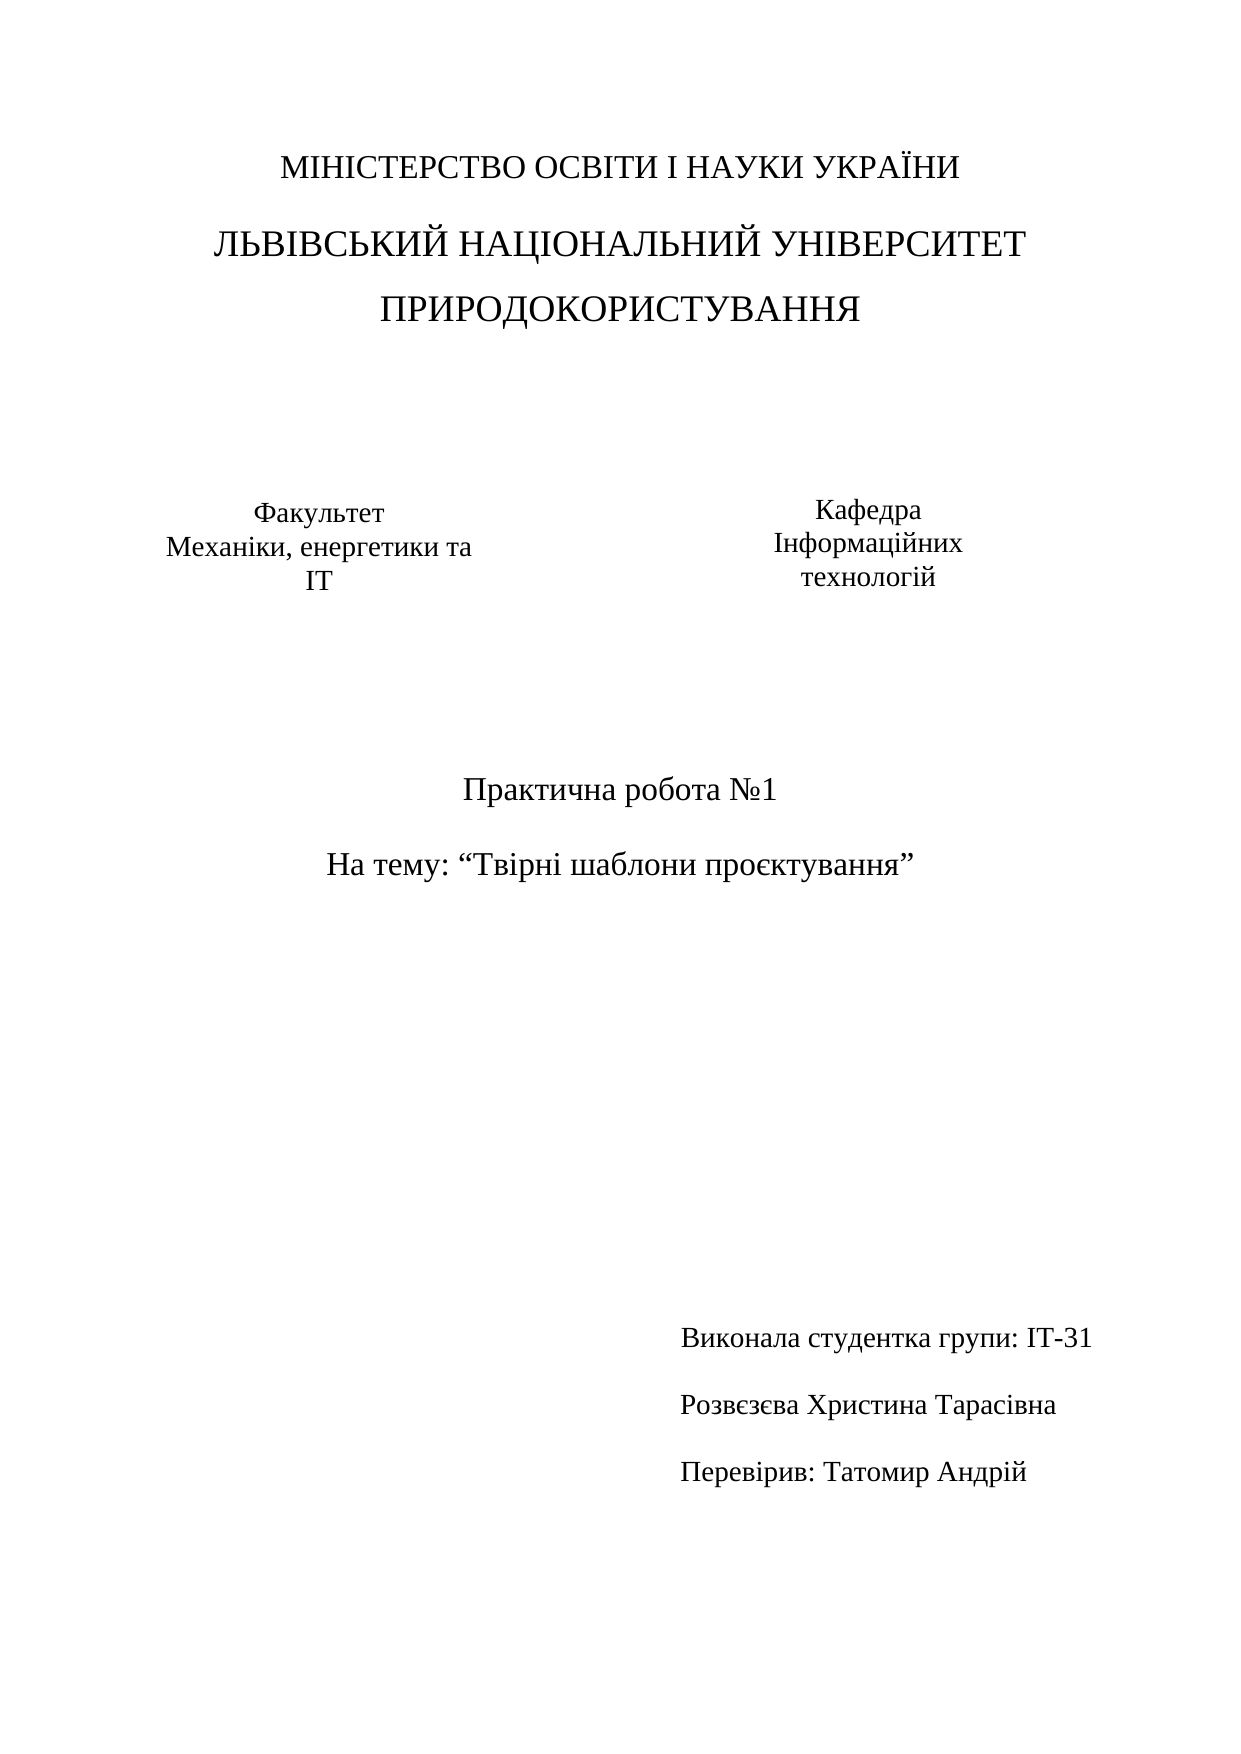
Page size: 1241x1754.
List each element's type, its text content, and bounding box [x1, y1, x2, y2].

text Перевірив: Татомир Андрій [148, 1454, 1093, 1487]
text Практична робота №1 [148, 770, 1093, 808]
text Розвєзєва Христина Тарасівна [148, 1387, 1093, 1420]
text МІНІСТЕРСТВО ОСВІТИ І НАУКИ УКРАЇНИ [148, 148, 1093, 186]
text ЛЬВІВСЬКИЙ НАЦІОНАЛЬНИЙ УНІВЕРСИТЕТ ПРИРОДОКОРИСТУВАННЯ [148, 222, 1093, 329]
text Виконала студентка групи: IТ-31 [148, 1320, 1093, 1353]
text На тему: “Твірні шаблони проєктування” [148, 844, 1093, 882]
